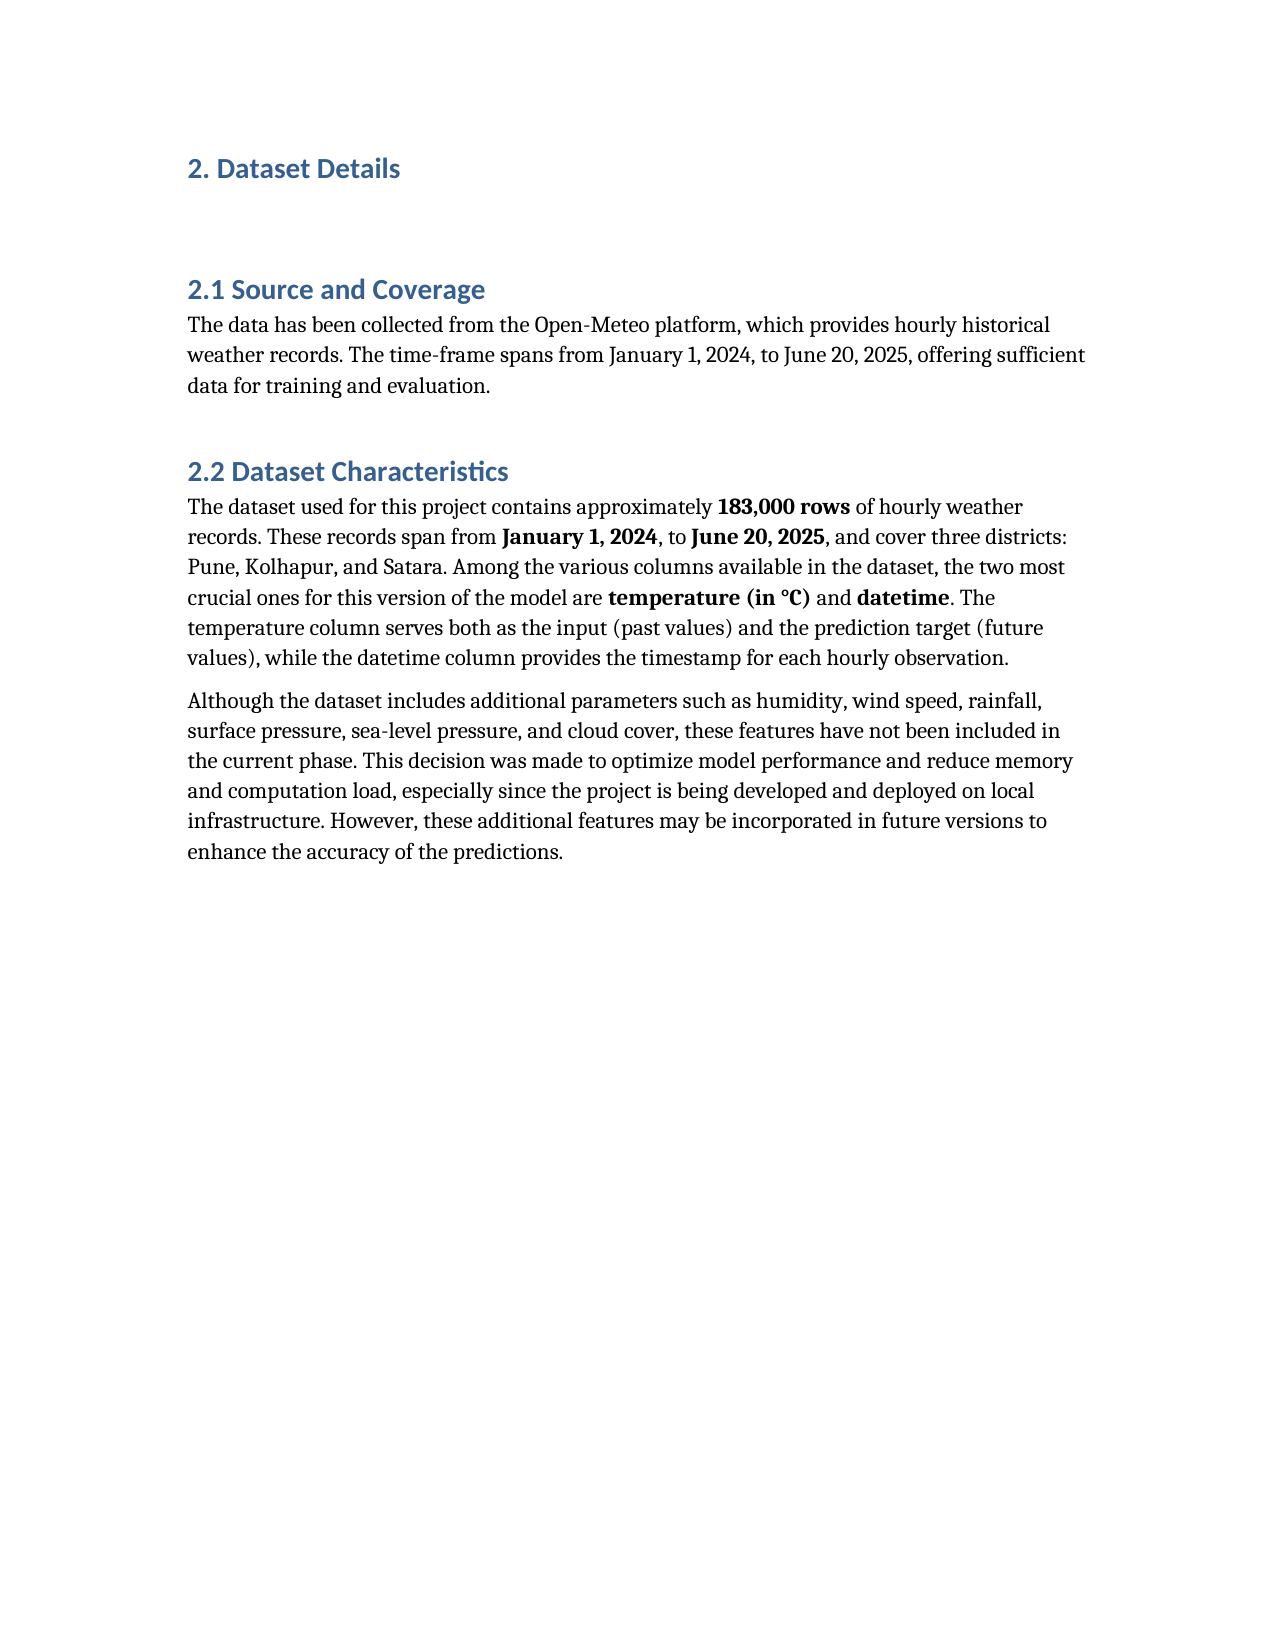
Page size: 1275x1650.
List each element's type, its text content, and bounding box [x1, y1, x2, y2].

text Although the dataset includes additional parameters such as humidity, wind speed, rainfall, surface pressure, sea-level pressure, and cloud cover, these features have not been included in the current phase. This decision was made to optimize model performance and reduce memory and computation load, especially since the project is being developed and deployed on local infrastructure. However, these additional features may be incorporated in future versions to enhance the accuracy of the predictions. [187, 687, 1087, 865]
subtitle 2.1 Source and Coverage [187, 271, 1087, 307]
subtitle 2.2 Dataset Characteristics [187, 453, 1087, 488]
text The dataset used for this project contains approximately 183,000 rows of hourly weather records. These records span from January 1, 2024, to June 20, 2025, and cover three districts: Pune, Kolhapur, and Satara. Among the various columns available in the dataset, the two most crucial ones for this version of the model are temperature (in °C) and datetime. The temperature column serves both as the input (past values) and the prediction target (future values), while the datetime column provides the timestamp for each hourly observation. [187, 494, 1087, 671]
text The data has been collected from the Open-Meteo platform, which provides hourly historical weather records. The time-frame spans from January 1, 2024, to June 20, 2025, offering sufficient data for training and evaluation. [187, 312, 1087, 399]
subtitle 2. Dataset Details [187, 150, 1087, 186]
